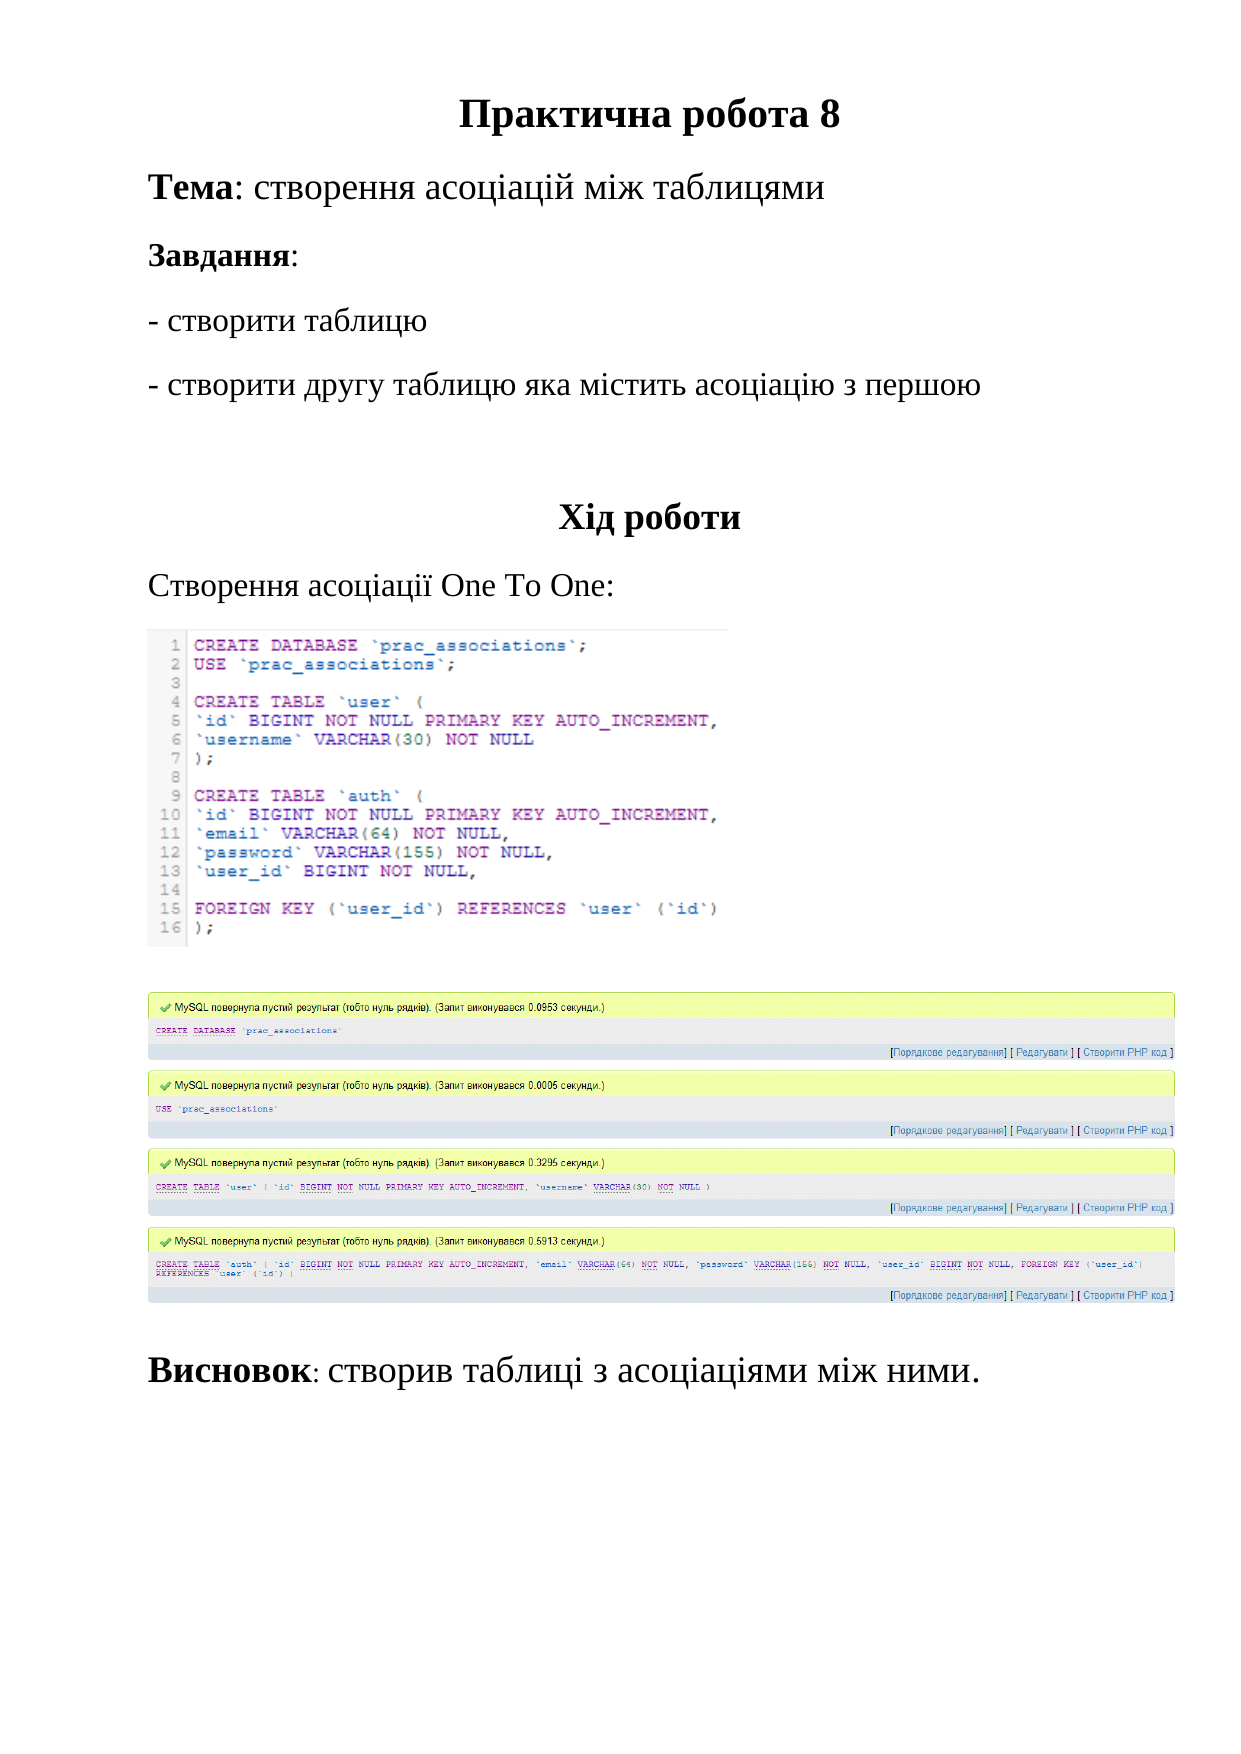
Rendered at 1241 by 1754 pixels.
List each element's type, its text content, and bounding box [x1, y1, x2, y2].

text Практична робота 8 [148, 88, 1152, 136]
text - створити другу таблицю яка містить асоціацію з першою [148, 365, 1152, 403]
text Хід роботи [148, 494, 1152, 538]
picture [147, 629, 728, 947]
text Завдання: [148, 235, 1152, 273]
text Тема: створення асоціацій між таблицями [148, 164, 1152, 208]
text Створення асоціації One To One: [148, 565, 1152, 603]
text Висновок: створив таблиці з асоціаціями між ними. [148, 1348, 1152, 1391]
text - cтворити таблицю [148, 300, 1152, 338]
picture [147, 988, 1179, 1306]
